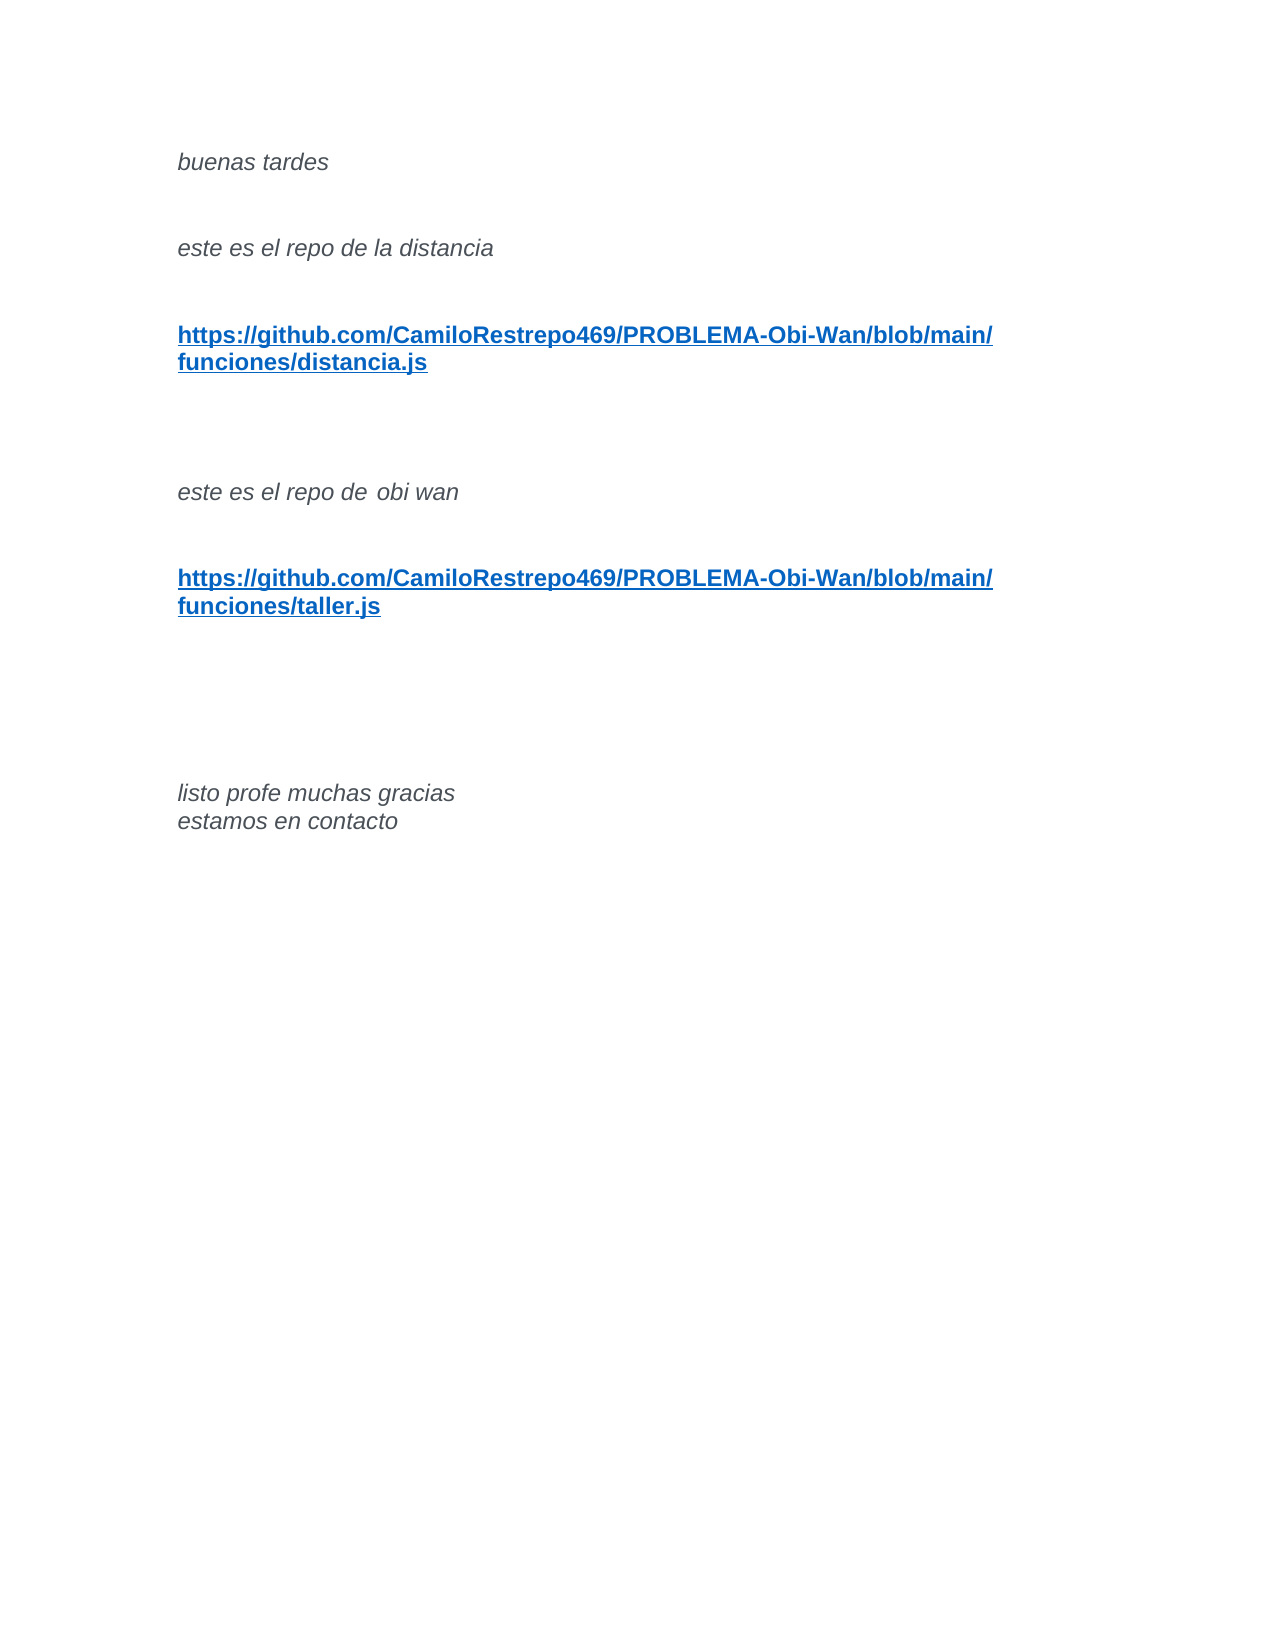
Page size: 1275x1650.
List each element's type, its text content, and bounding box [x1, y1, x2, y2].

text listo profe muchas gracias estamos en contacto [177, 779, 1098, 834]
text este es el repo de la distancia [177, 234, 1098, 262]
text https://github.com/CamiloRestrepo469/PROBLEMA-Obi-Wan/blob/main/funciones/distancia.js [177, 321, 1098, 376]
text buenas tardes [177, 148, 1098, 175]
text https://github.com/CamiloRestrepo469/PROBLEMA-Obi-Wan/blob/main/funciones/taller.js [177, 564, 1098, 619]
text este es el repo de obi wan [177, 478, 1098, 505]
